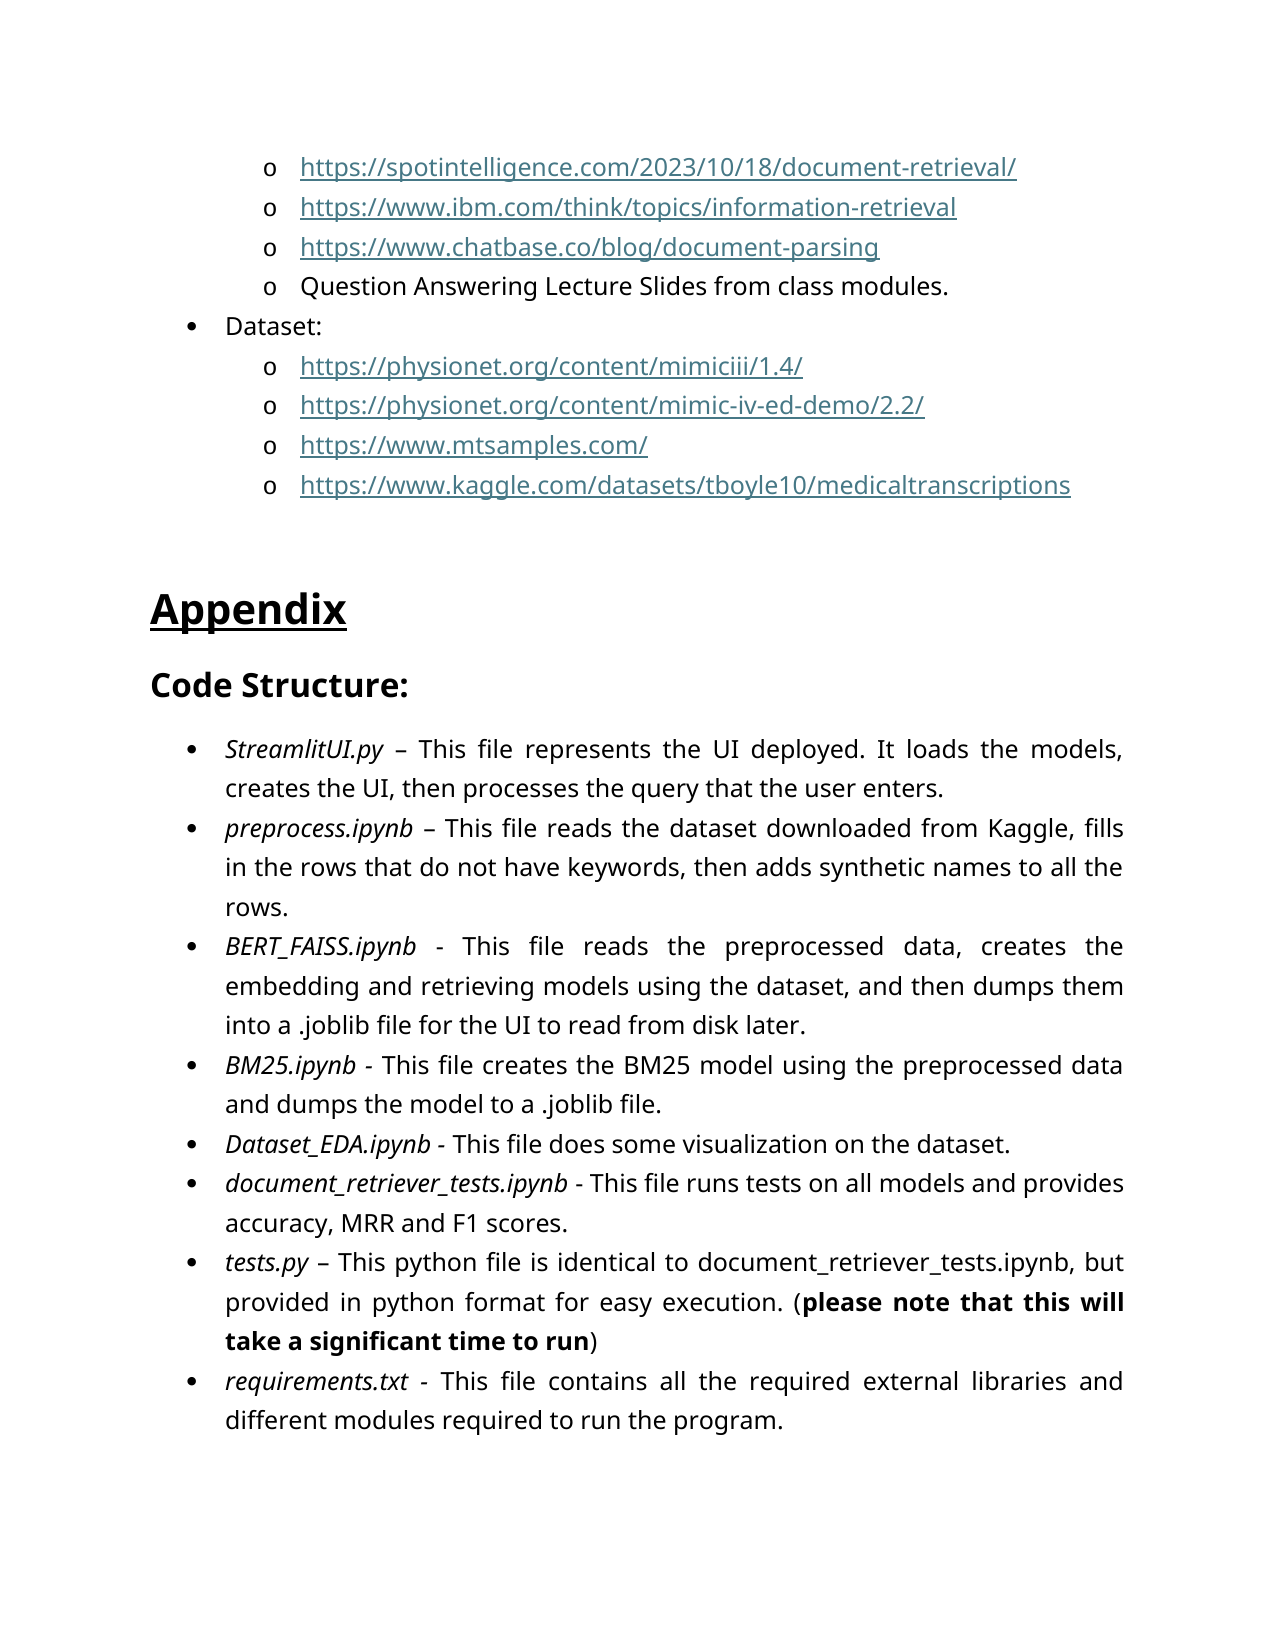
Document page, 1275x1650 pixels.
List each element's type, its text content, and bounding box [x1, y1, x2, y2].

list BM25.ipynb - This file creates the BM25 model using the preprocessed data and dumps the model to a .joblib file. [187, 1047, 1125, 1121]
list https://www.chatbase.co/blog/document-parsing [262, 229, 1125, 264]
list Dataset_EDA.ipynb - This file does some visualization on the dataset. [187, 1126, 1125, 1160]
list document_retriever_tests.ipynb - This file runs tests on all models and provides accuracy, MRR and F1 scores. [187, 1166, 1125, 1239]
list preprocess.ipynb – This file reads the dataset downloaded from Kaggle, fills in the rows that do not have keywords, then adds synthetic names to all the rows. [187, 811, 1125, 923]
list https://spotintelligence.com/2023/10/18/document-retrieval/ [262, 150, 1125, 184]
list StreamlitUI.py – This file represents the UI deployed. It loads the models, creates the UI, then processes the query that the user enters. [187, 732, 1125, 805]
list Question Answering Lecture Slides from class modules. [262, 269, 1125, 303]
text Appendix [150, 580, 1125, 637]
text Code Structure: [150, 662, 1125, 708]
list https://www.mtsamples.com/ [262, 428, 1125, 462]
list https://physionet.org/content/mimiciii/1.4/ [262, 348, 1125, 382]
list Dataset: [187, 309, 1125, 343]
list https://physionet.org/content/mimic-iv-ed-demo/2.2/ [262, 388, 1125, 422]
list https://www.ibm.com/think/topics/information-retrieval [262, 190, 1125, 224]
list BERT_FAISS.ipynb - This file reads the preprocessed data, creates the embedding and retrieving models using the dataset, and then dumps them into a .joblib file for the UI to read from disk later. [187, 929, 1125, 1042]
list tests.py – This python file is identical to document_retriever_tests.ipynb, but provided in python format for easy execution. (please note that this will take a significant time to run) [187, 1245, 1125, 1358]
list https://www.kaggle.com/datasets/tboyle10/medicaltranscriptions [262, 467, 1125, 502]
list requirements.txt - This file contains all the required external libraries and different modules required to run the program. [187, 1363, 1125, 1437]
